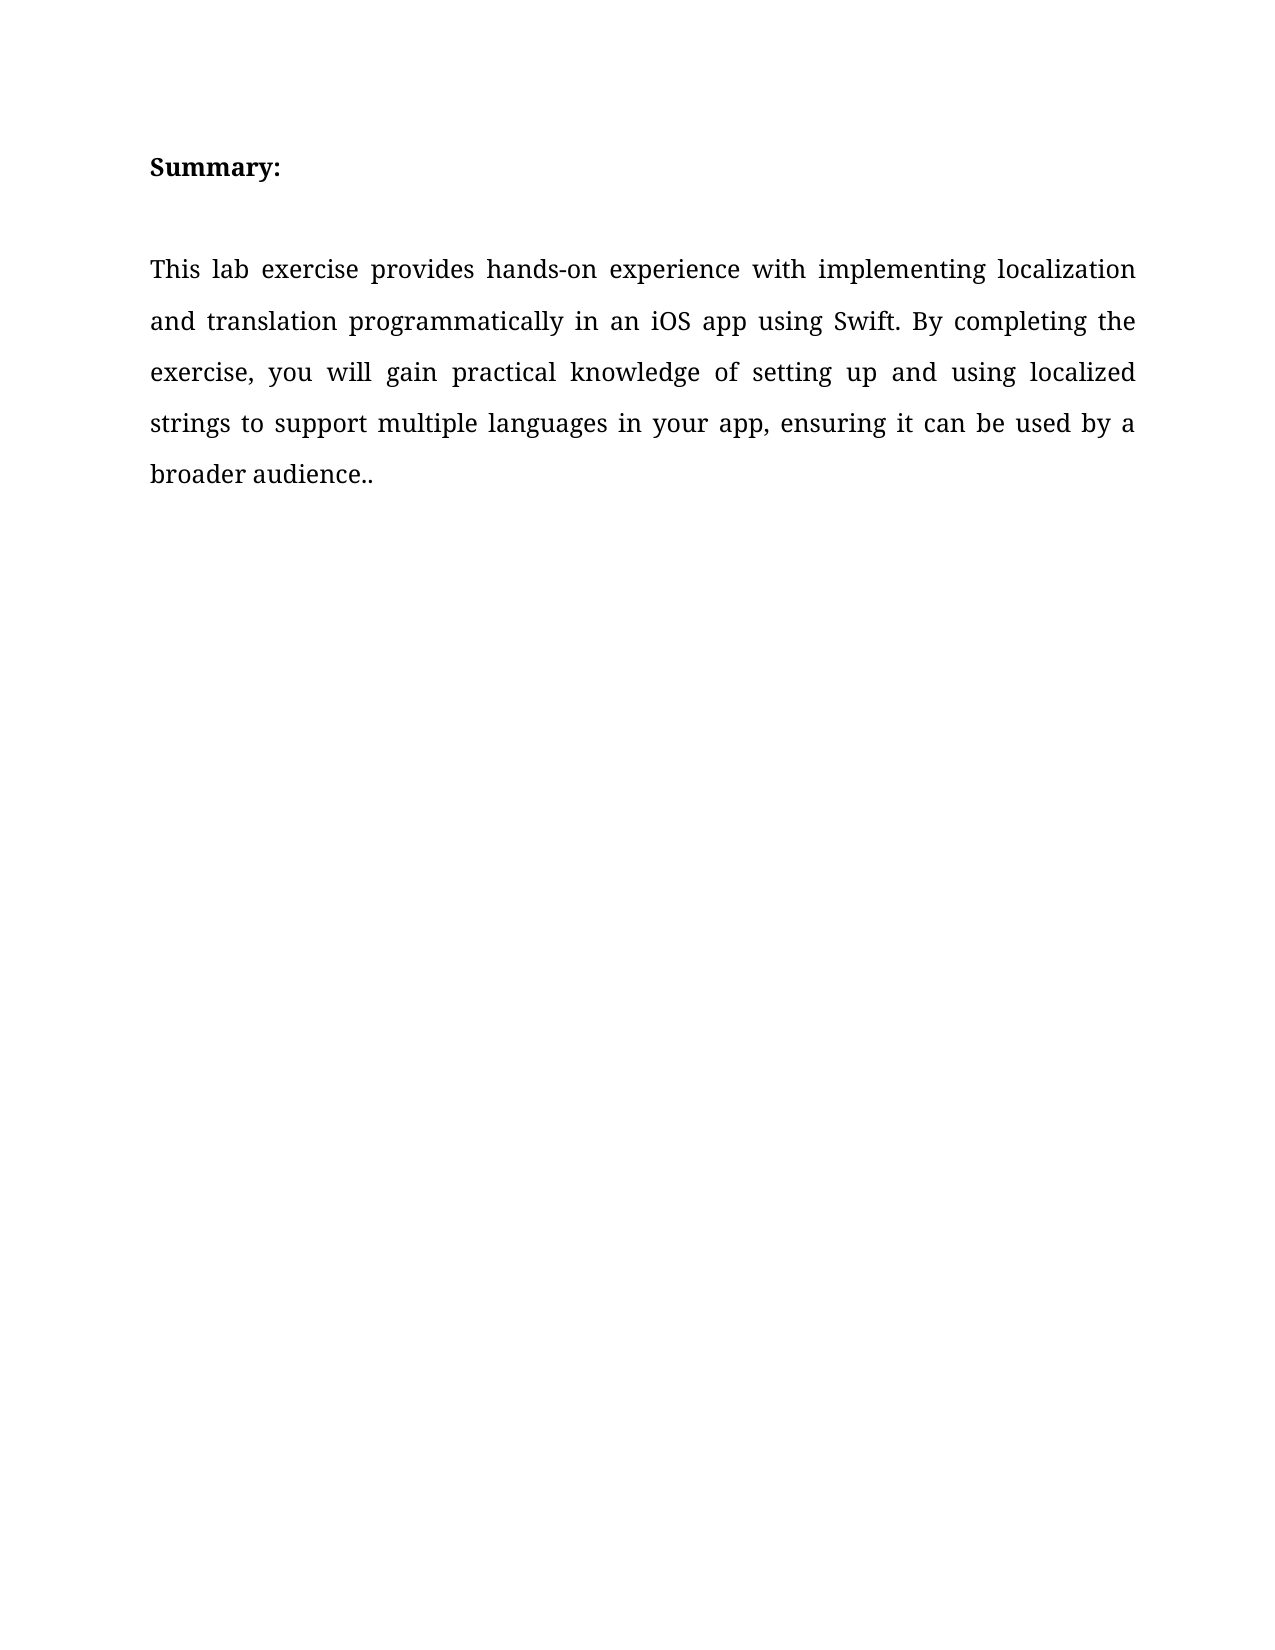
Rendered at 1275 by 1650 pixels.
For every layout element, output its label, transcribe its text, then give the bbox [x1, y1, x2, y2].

text This lab exercise provides hands-on experience with implementing localization and translation programmatically in an iOS app using Swift. By completing the exercise, you will gain practical knowledge of setting up and using localized strings to support multiple languages in your app, ensuring it can be used by a broader audience.. [150, 252, 1137, 490]
text Summary: [150, 150, 1137, 184]
